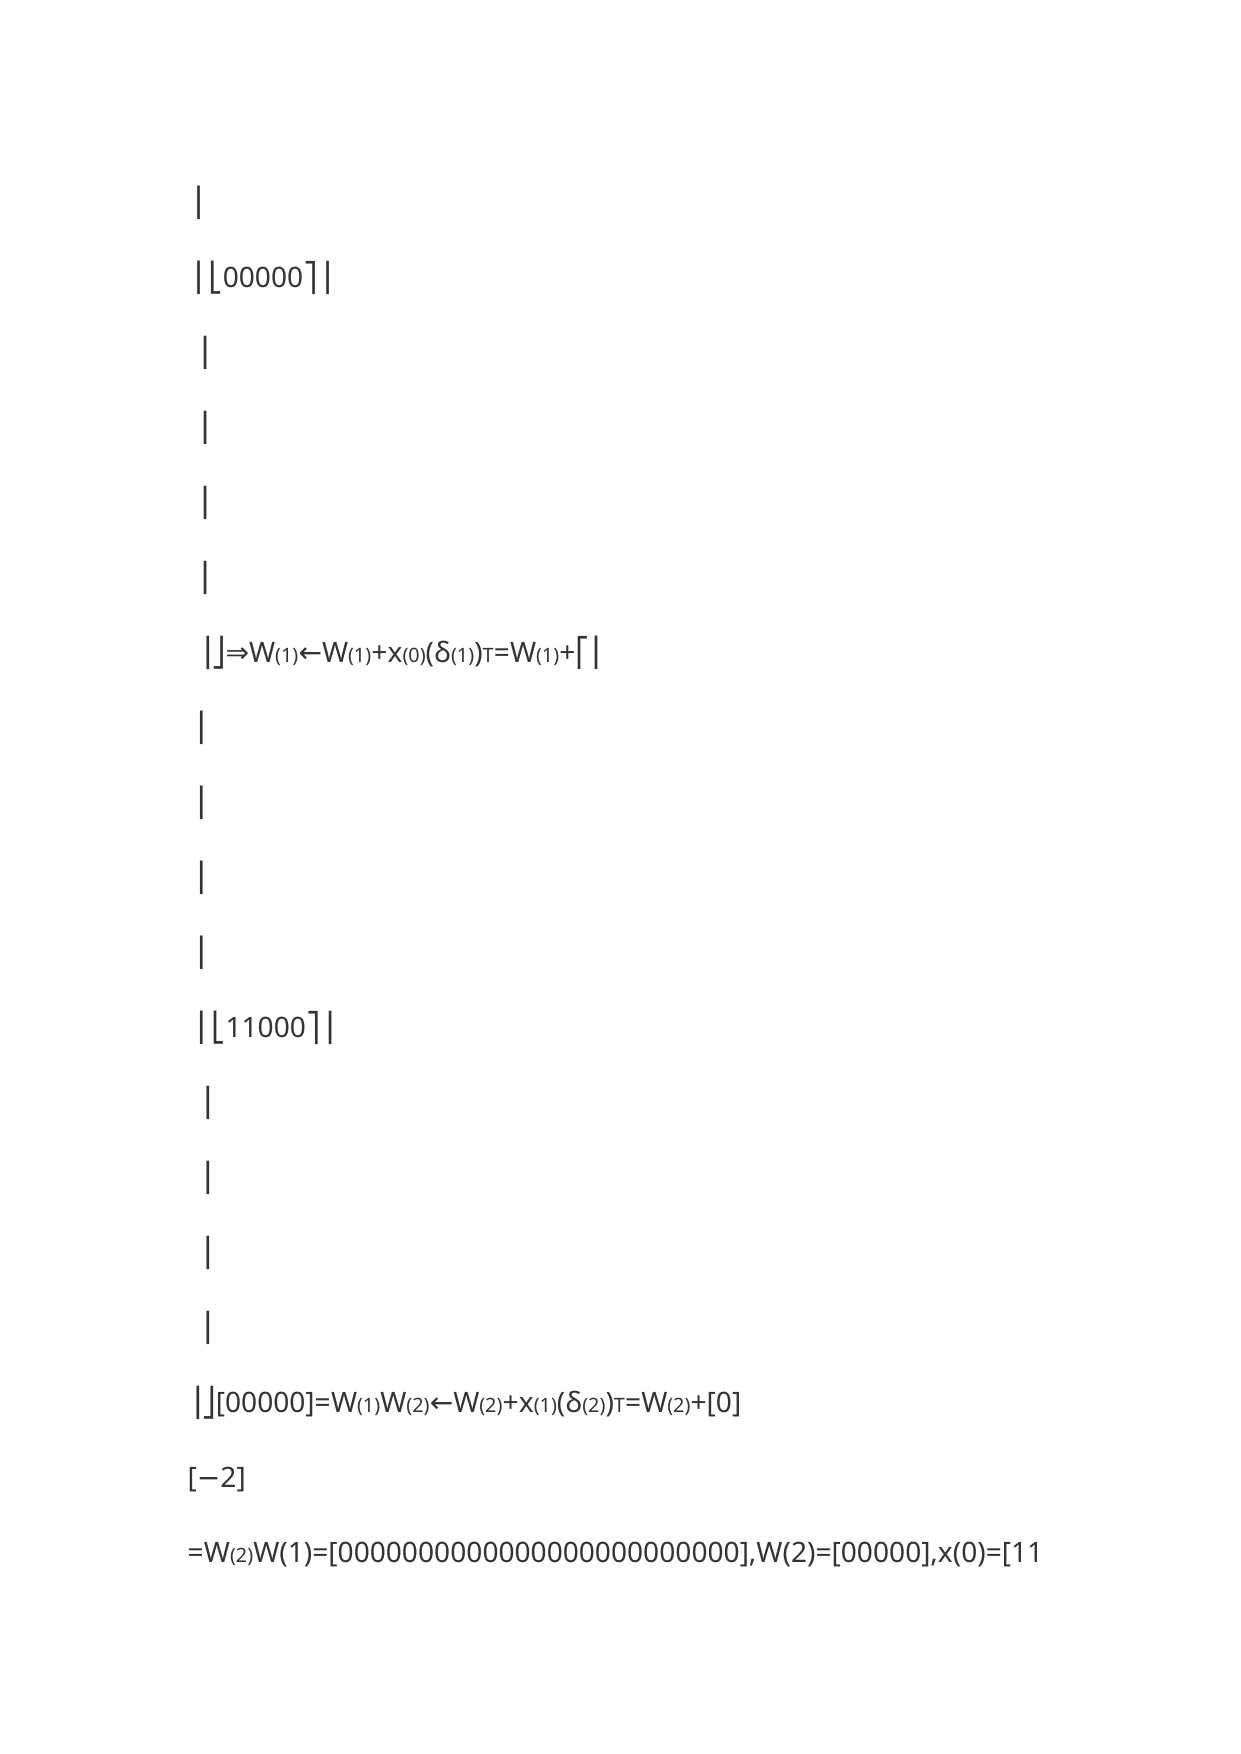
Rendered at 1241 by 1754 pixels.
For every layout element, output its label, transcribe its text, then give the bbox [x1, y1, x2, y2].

text ⎢ [197, 914, 1053, 989]
text ⎥ [194, 539, 1053, 614]
text ⎥ [197, 1289, 1053, 1364]
text ⎥ [194, 314, 1053, 389]
text ⎢⎣11000⎤⎥ [197, 989, 1053, 1064]
text ⎢ [197, 764, 1053, 839]
text ⎢⎣00000⎤⎥ [194, 239, 1053, 314]
text ⎥ [194, 464, 1053, 539]
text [187, 1364, 1053, 1589]
text ⎥ [197, 1139, 1053, 1214]
text ⎥ [194, 389, 1053, 464]
text ⎥⎦⇒W(1)←W(1)+x(0)(δ(1))T=W(1)+⎡⎢ [197, 614, 1053, 689]
text ⎥ [197, 1064, 1053, 1139]
text ⎥ [197, 1214, 1053, 1289]
text ⎢ [197, 839, 1053, 914]
text ⎢ [197, 689, 1053, 764]
text ⎢ [194, 164, 1053, 239]
